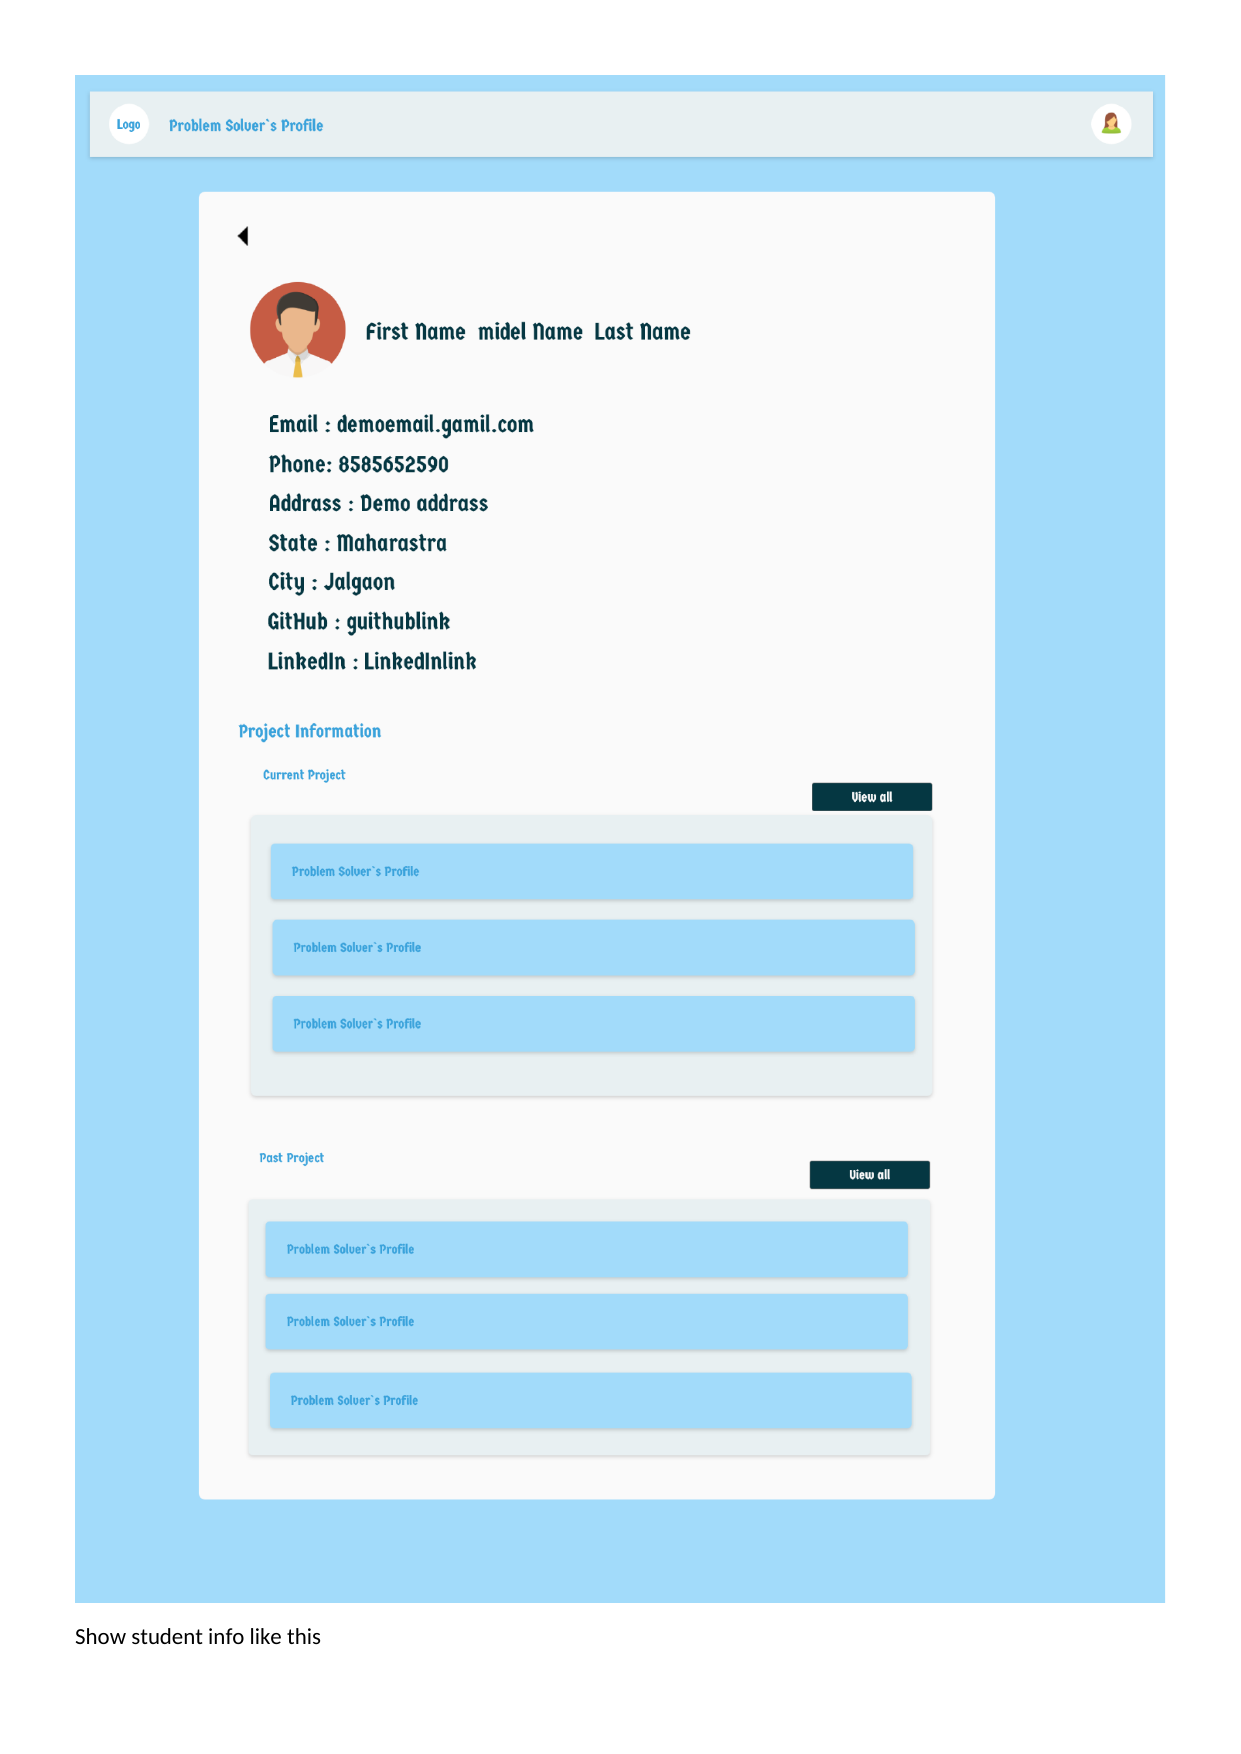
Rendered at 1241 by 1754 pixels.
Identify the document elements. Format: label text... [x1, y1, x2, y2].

text Show student info like this [75, 1622, 1165, 1650]
picture [75, 75, 1166, 1603]
